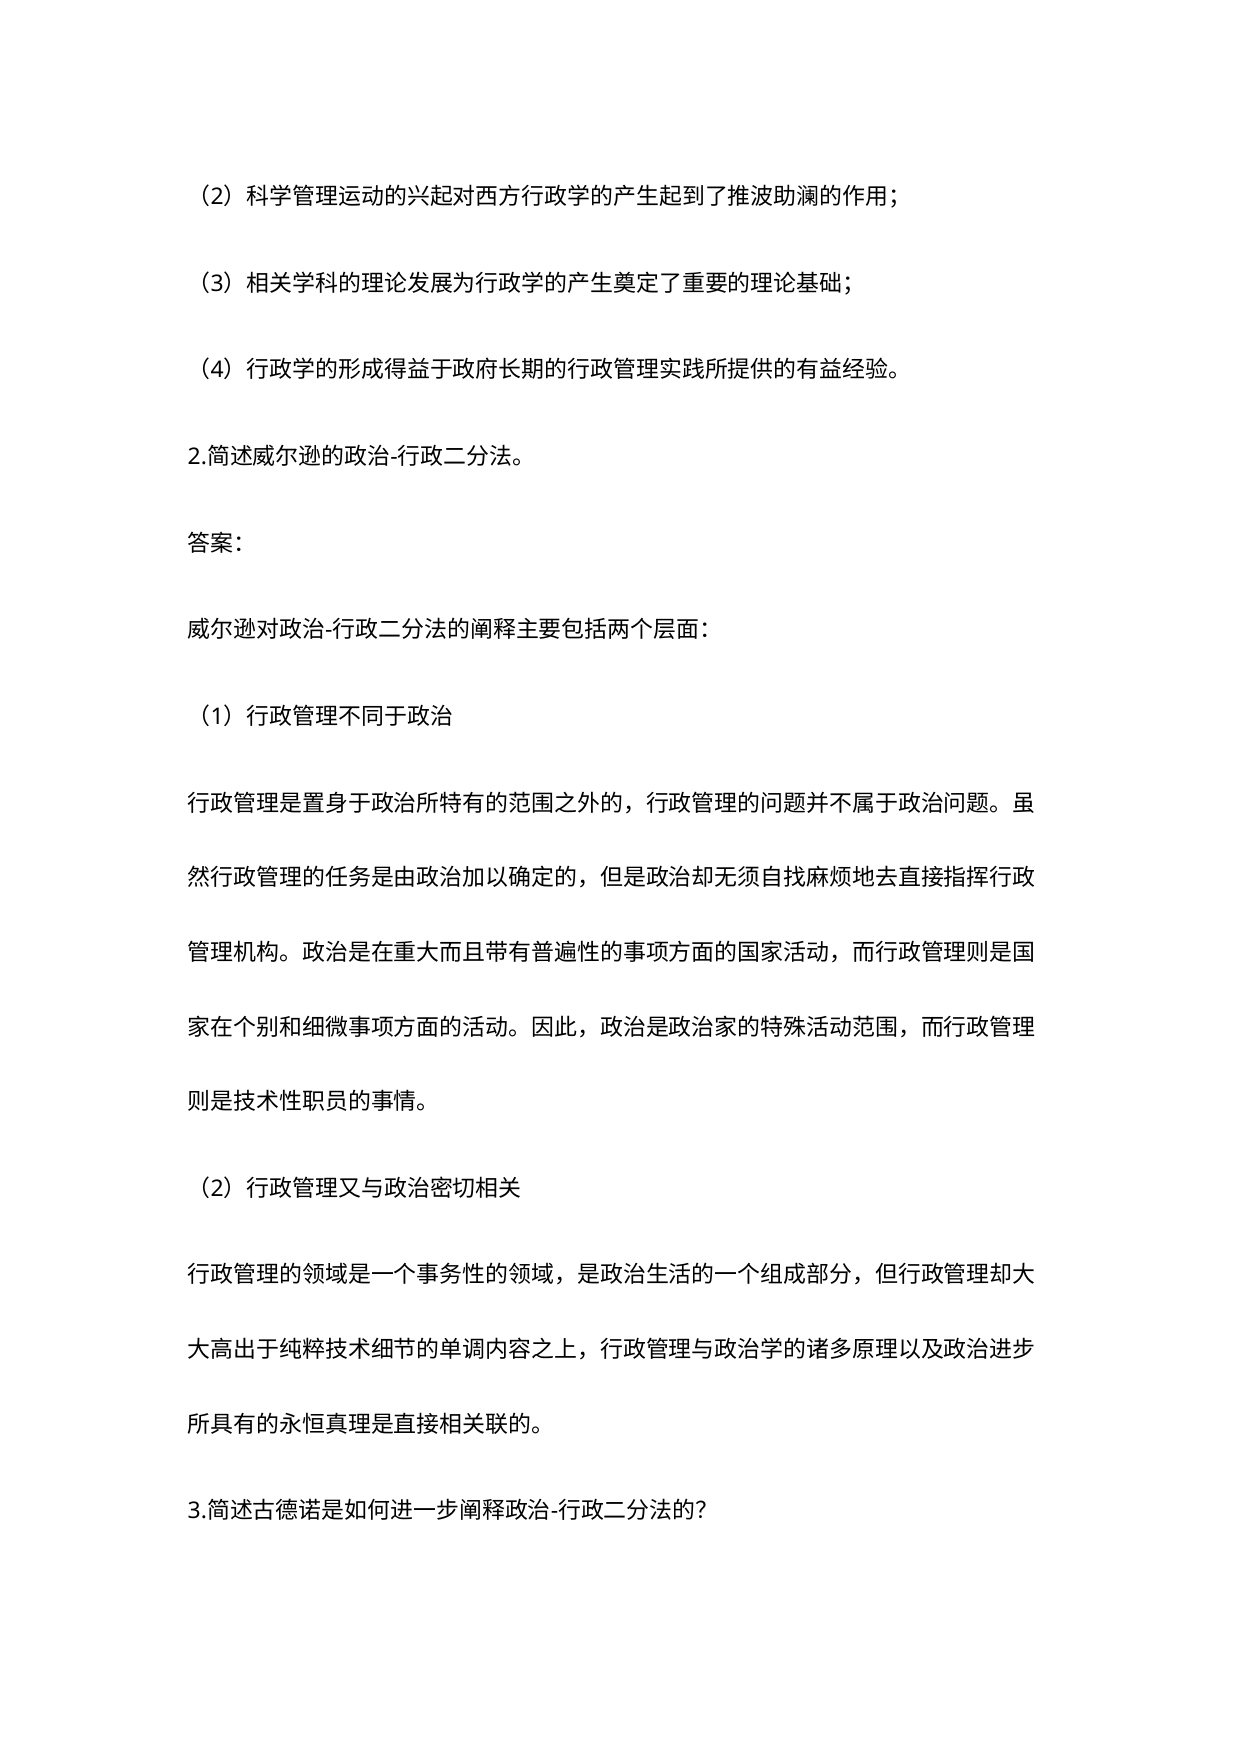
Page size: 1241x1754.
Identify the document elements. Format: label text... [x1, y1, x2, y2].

text 3.简述古德诺是如何进一步阐释政治-行政二分法的？ [187, 1476, 1053, 1541]
text （1）行政管理不同于政治 [187, 682, 1053, 747]
text 行政管理是置身于政治所特有的范围之外的，行政管理的问题并不属于政治问题。虽然行政管理的任务是由政治加以确定的，但是政治却无须自找麻烦地去直接指挥行政管理机构。政治是在重大而且带有普遍性的事项方面的国家活动，而行政管理则是国家在个别和细微事项方面的活动。因此，政治是政治家的特殊活动范围，而行政管理则是技术性职员的事情。 [187, 768, 1053, 1132]
text （3）相关学科的理论发展为行政学的产生奠定了重要的理论基础； [187, 249, 1053, 314]
text 答案： [187, 509, 1053, 574]
text （2）科学管理运动的兴起对西方行政学的产生起到了推波助澜的作用； [187, 162, 1053, 227]
text （4）行政学的形成得益于政府长期的行政管理实践所提供的有益经验。 [187, 335, 1053, 400]
text （2）行政管理又与政治密切相关 [187, 1154, 1053, 1219]
text 行政管理的领域是一个事务性的领域，是政治生活的一个组成部分，但行政管理却大大高出于纯粹技术细节的单调内容之上，行政管理与政治学的诸多原理以及政治进步所具有的永恒真理是直接相关联的。 [187, 1241, 1053, 1455]
text 2.简述威尔逊的政治-行政二分法。 [187, 422, 1053, 487]
text 威尔逊对政治-行政二分法的阐释主要包括两个层面： [187, 595, 1053, 660]
